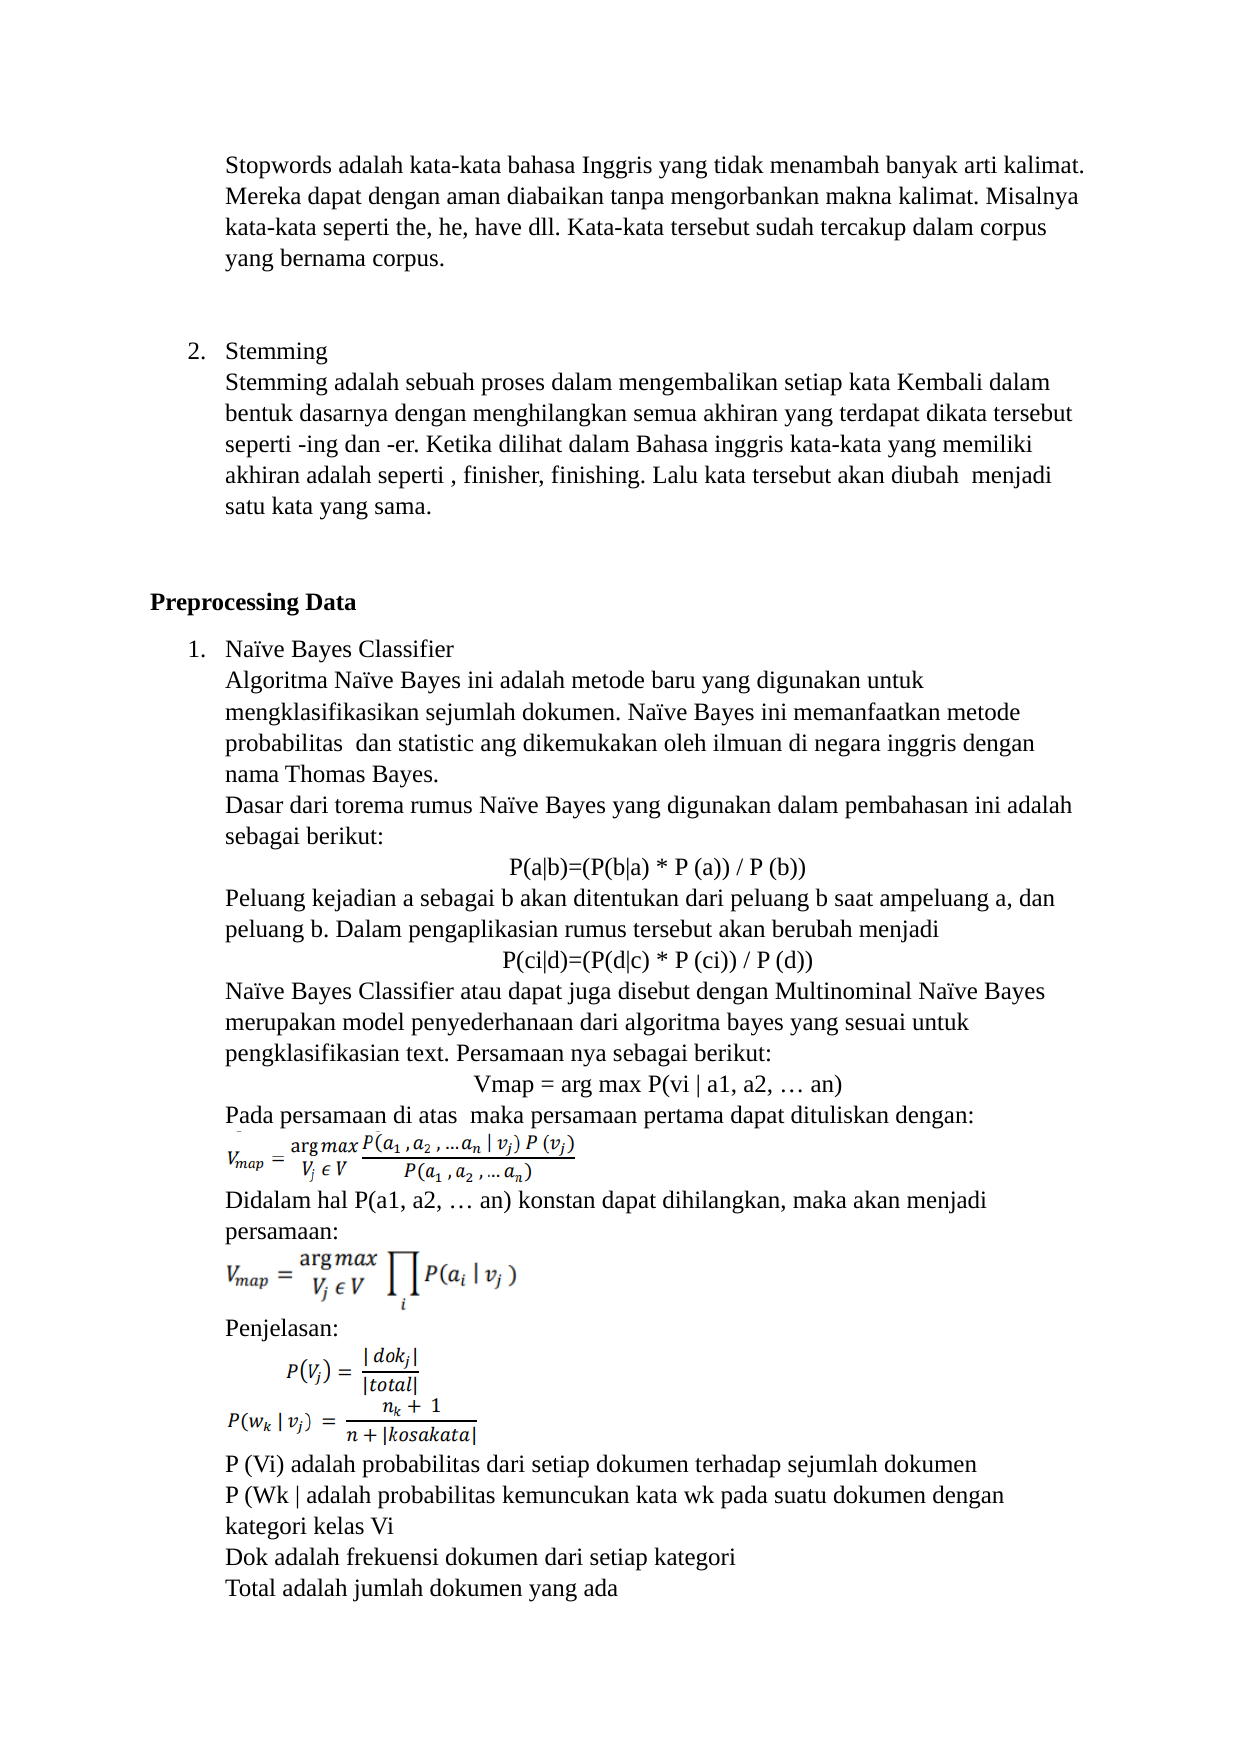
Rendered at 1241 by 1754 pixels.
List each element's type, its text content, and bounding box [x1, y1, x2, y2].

list P (Vi) adalah probabilitas dari setiap dokumen terhadap sejumlah dokumen [225, 1449, 1090, 1478]
picture [225, 1344, 479, 1447]
list Stemming adalah sebuah proses dalam mengembalikan setiap kata Kembali dalam bentuk dasarnya dengan menghilangkan semua akhiran yang terdapat dikata tersebut seperti -ing dan -er. Ketika dilihat dalam Bahasa inggris kata-kata yang memiliki akhiran adalah seperti , finisher, finishing. Lalu kata tersebut akan diubah menjadi satu kata yang sama. [225, 367, 1090, 520]
list P (Wk | adalah probabilitas kemuncukan kata wk pada suatu dokumen dengan kategori kelas Vi [225, 1480, 1090, 1540]
list Stopwords adalah kata-kata bahasa Inggris yang tidak menambah banyak arti kalimat. Mereka dapat dengan aman diabaikan tanpa mengorbankan makna kalimat. Misalnya kata-kata seperti the, he, have dll. Kata-kata tersebut sudah tercakup dalam corpus yang bernama corpus. [225, 150, 1090, 272]
list Algoritma Naïve Bayes ini adalah metode baru yang digunakan untuk mengklasifikasikan sejumlah dokumen. Naïve Bayes ini memanfaatkan metode probabilitas dan statistic ang dikemukakan oleh ilmuan di negara inggris dengan nama Thomas Bayes. [225, 666, 1090, 787]
picture [225, 1247, 518, 1312]
list Vmap = arg max P(vi | a1, a2, … an) [225, 1069, 1090, 1098]
list Naïve Bayes Classifier [187, 634, 1090, 663]
list Pada persamaan di atas maka persamaan pertama dapat dituliskan dengan: [225, 1100, 1090, 1129]
list Stemming [187, 336, 1090, 365]
list Didalam hal P(a1, a2, … an) konstan dapat dihilangkan, maka akan menjadi persamaan: [225, 1185, 1090, 1245]
list Dok adalah frekuensi dokumen dari setiap kategori [225, 1542, 1090, 1571]
list Naïve Bayes Classifier atau dapat juga disebut dengan Multinominal Naïve Bayes merupakan model penyederhanaan dari algoritma bayes yang sesuai untuk pengklasifikasian text. Persamaan nya sebagai berikut: [225, 976, 1090, 1067]
picture [225, 1131, 576, 1183]
list Penjelasan: [225, 1313, 1090, 1342]
list P(ci|d)=(P(d|c) * P (ci)) / P (d)) [225, 945, 1090, 974]
list Total adalah jumlah dokumen yang ada [225, 1573, 1090, 1602]
list Dasar dari torema rumus Naïve Bayes yang digunakan dalam pembahasan ini adalah sebagai berikut: [225, 790, 1090, 849]
list Peluang kejadian a sebagai b akan ditentukan dari peluang b saat ampeluang a, dan peluang b. Dalam pengaplikasian rumus tersebut akan berubah menjadi [225, 883, 1090, 943]
list P(a|b)=(P(b|a) * P (a)) / P (b)) [225, 852, 1090, 881]
text Preprocessing Data [150, 587, 1090, 616]
